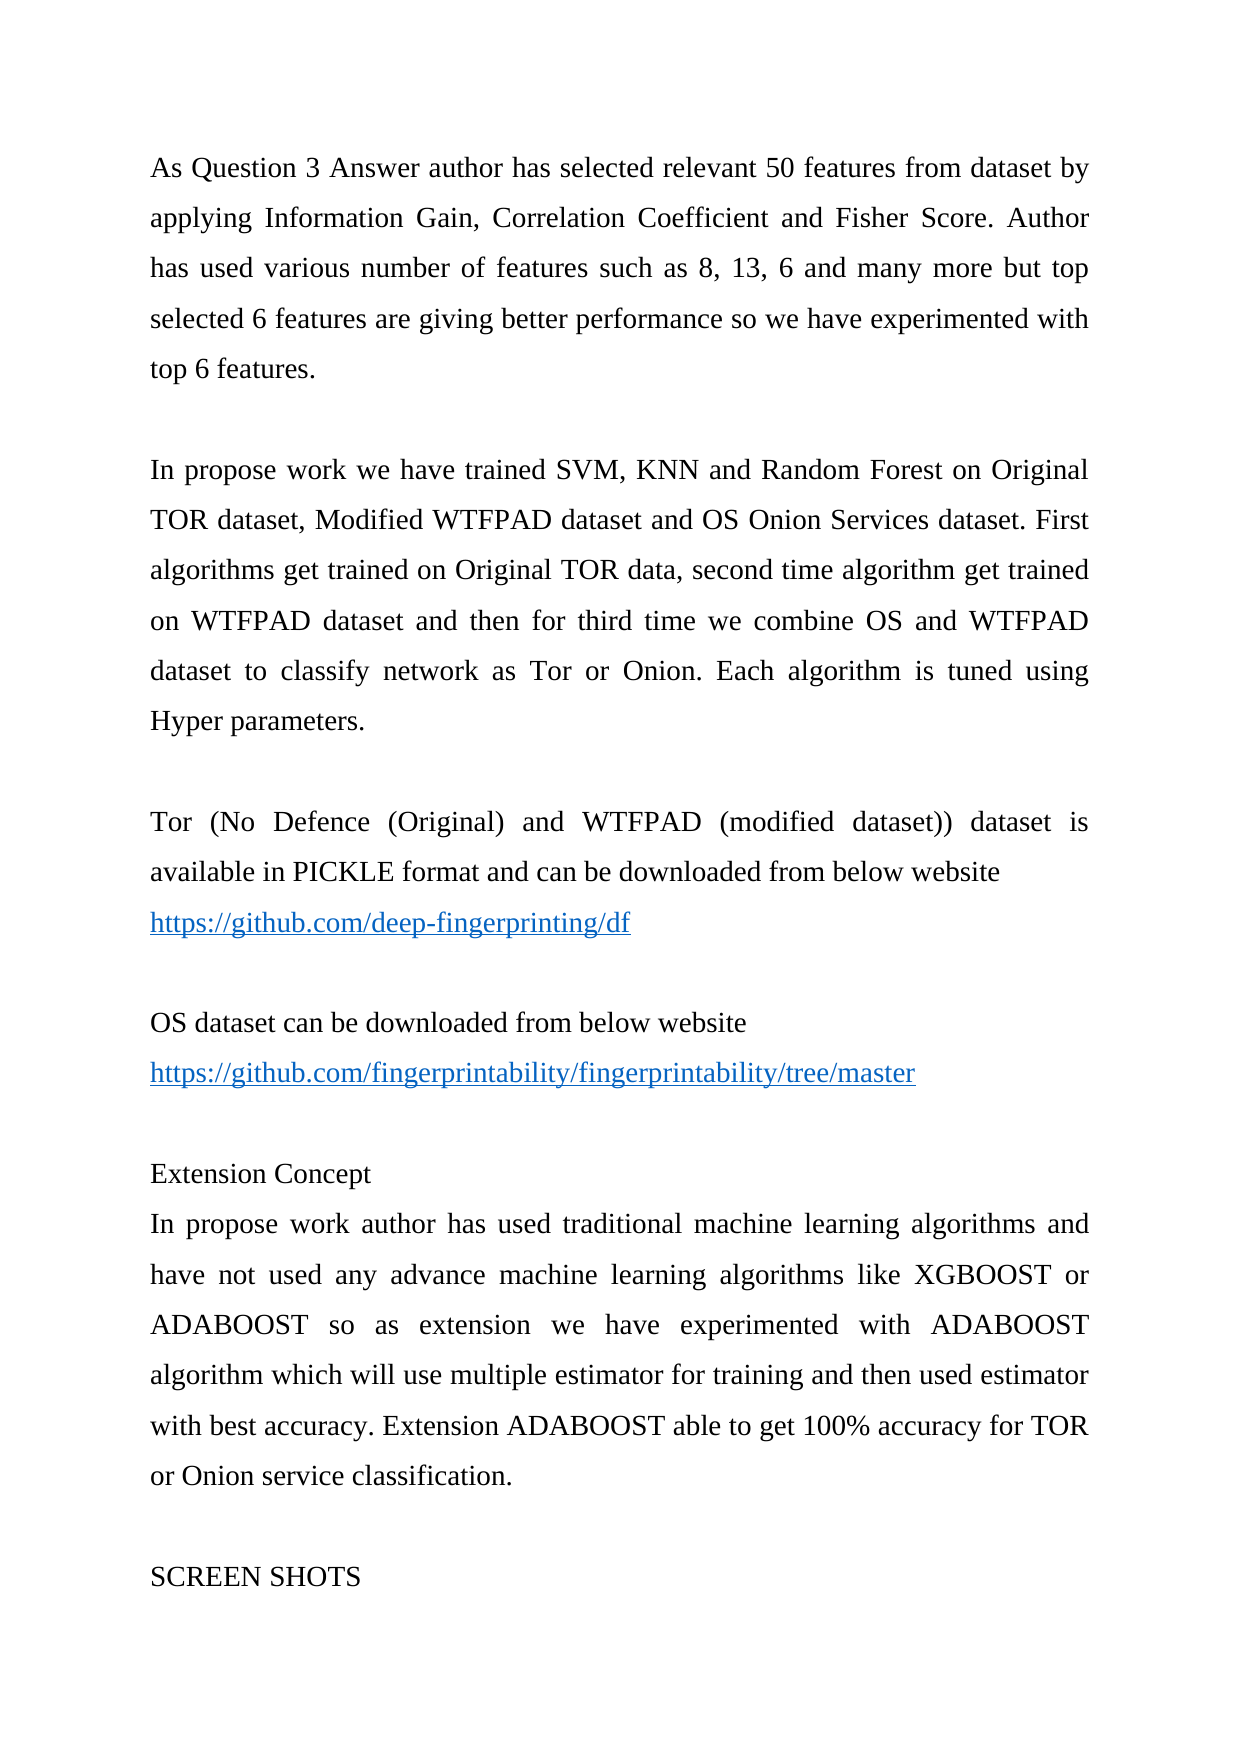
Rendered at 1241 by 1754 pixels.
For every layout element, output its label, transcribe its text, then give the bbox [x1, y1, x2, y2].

text OS dataset can be downloaded from below website [150, 1005, 1090, 1039]
text As Question 3 Answer author has selected relevant 50 features from dataset by applying Information Gain, Correlation Coefficient and Fisher Score. Author has used various number of features such as 8, 13, 6 and many more but top selected 6 features are giving better performance so we have experimented with top 6 features. [150, 150, 1090, 385]
text In propose work author has used traditional machine learning algorithms and have not used any advance machine learning algorithms like XGBOOST or ADABOOST so as extension we have experimented with ADABOOST algorithm which will use multiple estimator for training and then used estimator with best accuracy. Extension ADABOOST able to get 100% accuracy for TOR or Onion service classification. [150, 1207, 1090, 1492]
text https://github.com/deep-fingerprinting/df [150, 905, 1090, 938]
text Tor (No Defence (Original) and WTFPAD (modified dataset)) dataset is available in PICKLE format and can be downloaded from below website [150, 804, 1090, 888]
text https://github.com/fingerprintability/fingerprintability/tree/master [150, 1056, 1090, 1089]
text In propose work we have trained SVM, KNN and Random Forest on Original TOR dataset, Modified WTFPAD dataset and OS Onion Services dataset. First algorithms get trained on Original TOR data, second time algorithm get trained on WTFPAD dataset and then for third time we combine OS and WTFPAD dataset to classify network as Tor or Onion. Each algorithm is tuned using Hyper parameters. [150, 452, 1090, 737]
text Extension Concept [150, 1156, 1090, 1190]
text SCREEN SHOTS [150, 1559, 1090, 1592]
